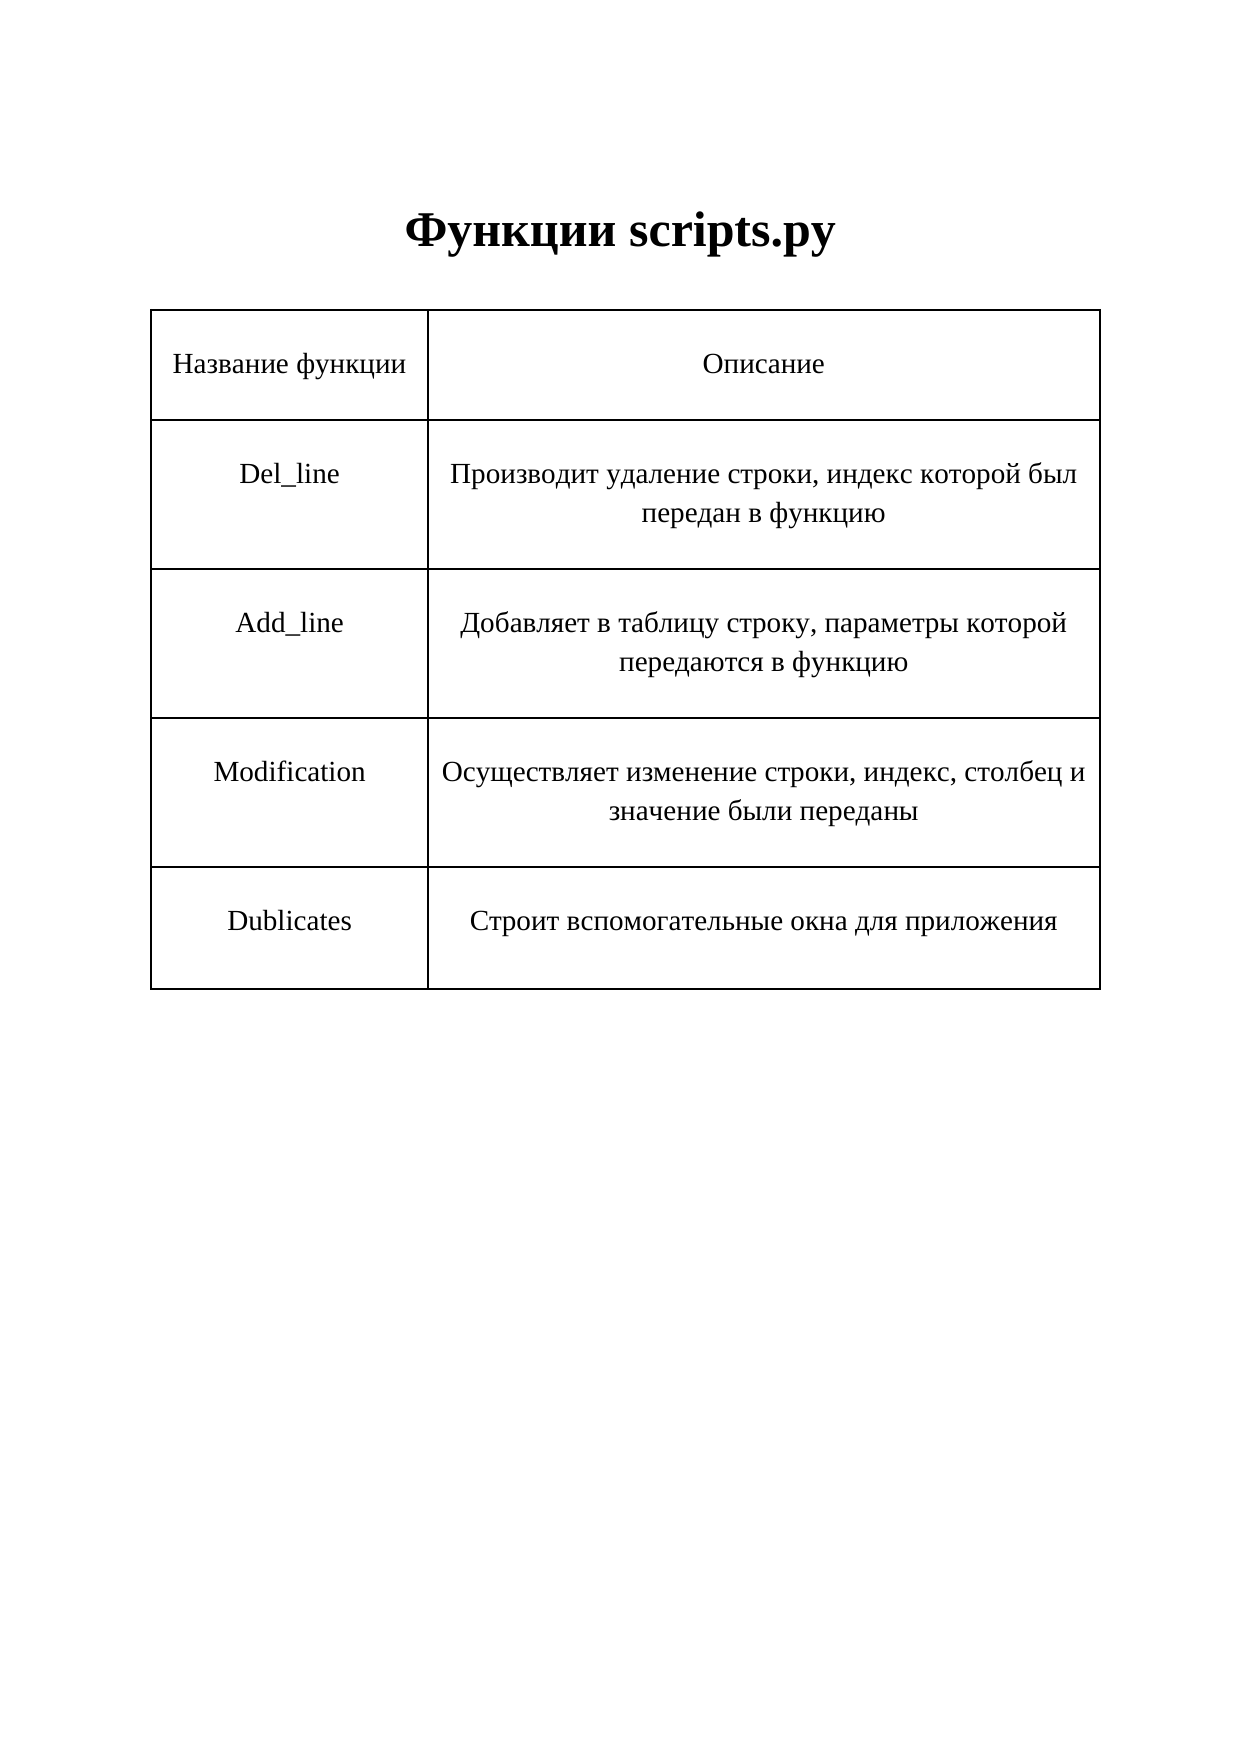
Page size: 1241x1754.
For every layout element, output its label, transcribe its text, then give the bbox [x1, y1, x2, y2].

table_cell Modification [152, 719, 427, 866]
table_cell Осуществляет изменение строки, индекс, столбец и значение были переданы [429, 719, 1099, 866]
table_cell Del_line [152, 421, 427, 568]
table_cell Add_line [152, 570, 427, 717]
table_cell Добавляет в таблицу строку, параметры которой передаются в функцию [429, 570, 1099, 717]
table_header Название функции [152, 311, 427, 419]
table_cell Производит удаление строки, индекс которой был передан в функцию [429, 421, 1099, 568]
table_cell Dublicates [152, 868, 427, 988]
table_header Описание [429, 311, 1099, 419]
subtitle Функции scripts.py [150, 200, 1090, 257]
table_cell Строит вспомогательные окна для приложения [429, 868, 1099, 988]
